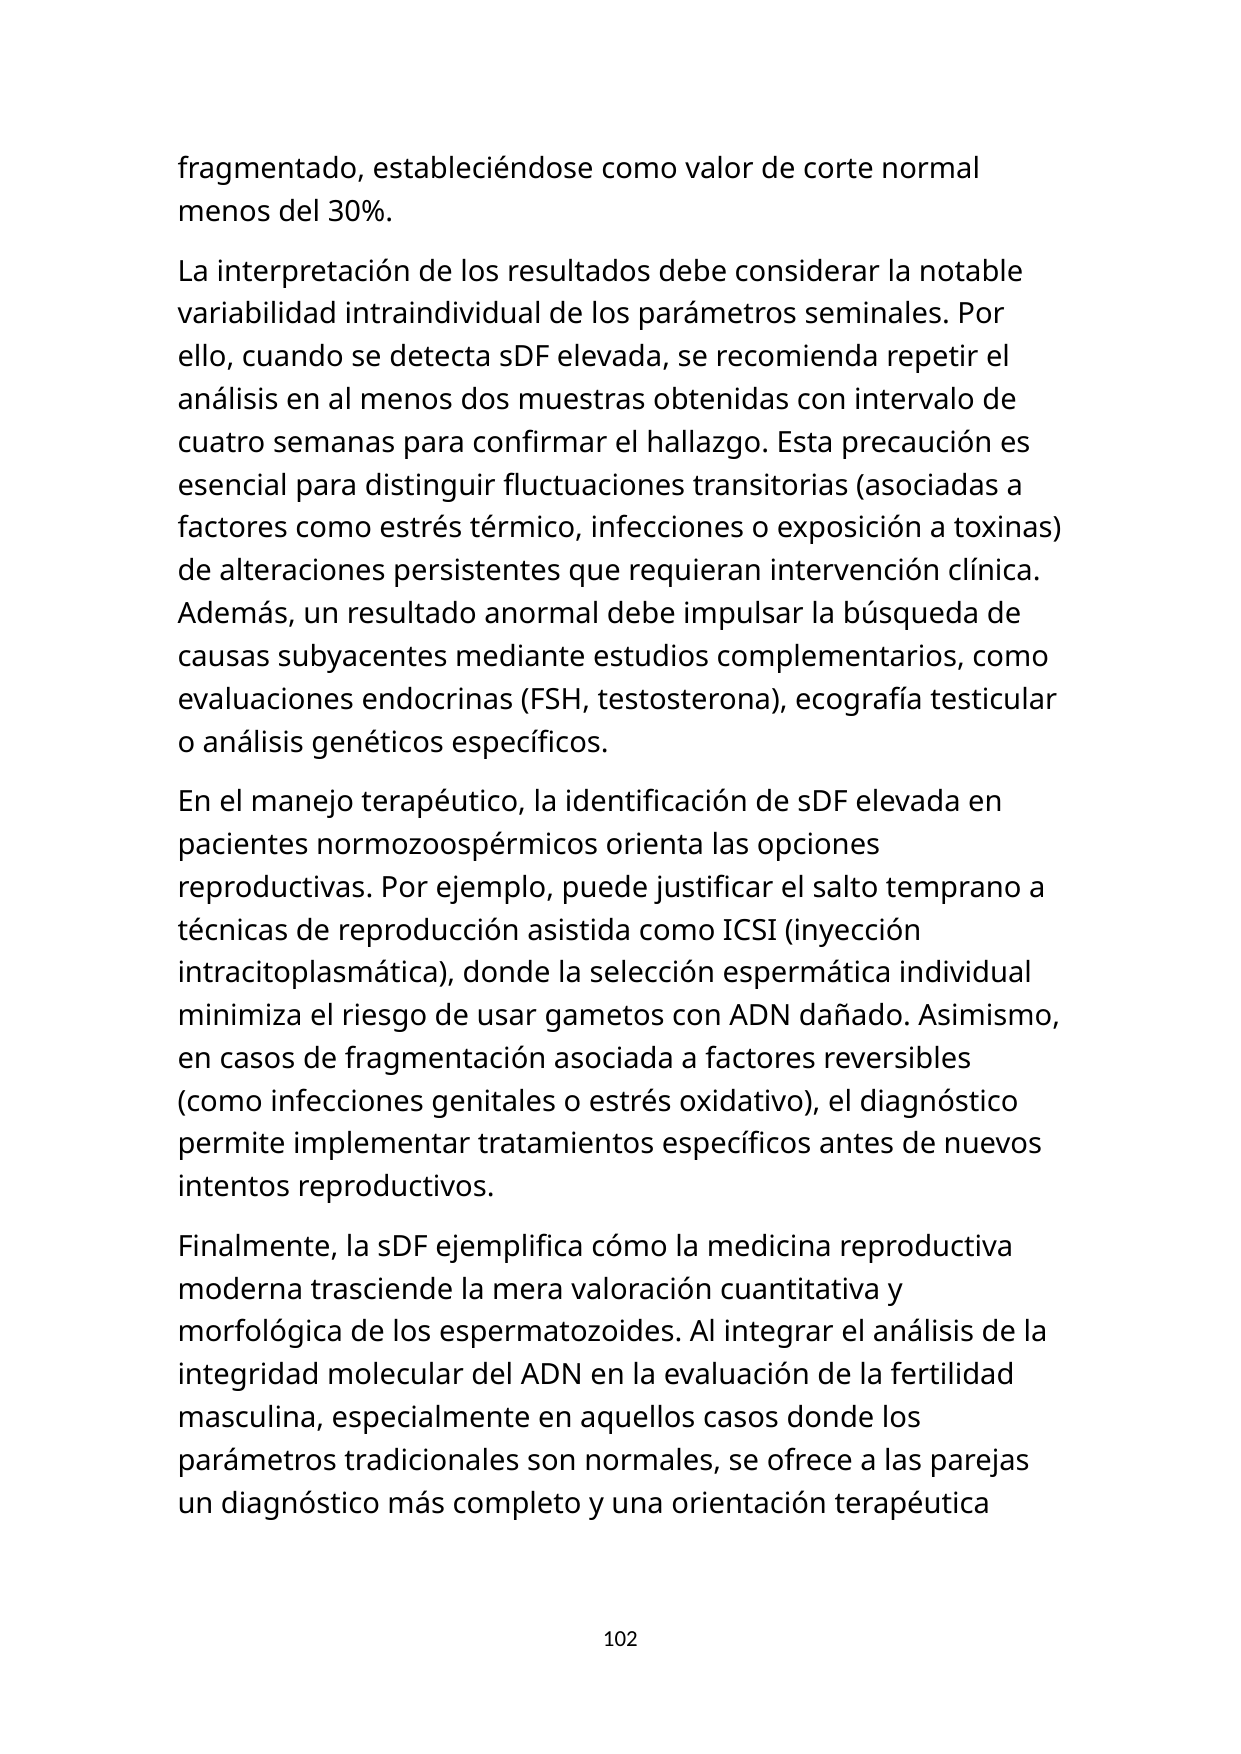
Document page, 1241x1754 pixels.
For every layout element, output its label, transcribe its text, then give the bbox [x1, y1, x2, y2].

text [177, 1225, 1063, 1522]
text La interpretación de los resultados debe considerar la notable variabilidad intraindividual de los parámetros seminales. Por ello, cuando se detecta sDF elevada, se recomienda repetir el análisis en al menos dos muestras obtenidas con intervalo de cuatro semanas para confirmar el hallazgo. Esta precaución es esencial para distinguir fluctuaciones transitorias (asociadas a factores como estrés térmico, infecciones o exposición a toxinas) de alteraciones persistentes que requieran intervención clínica. Además, un resultado anormal debe impulsar la búsqueda de causas subyacentes mediante estudios complementarios, como evaluaciones endocrinas (FSH, testosterona), ecografía testicular o análisis genéticos específicos. [177, 250, 1063, 761]
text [177, 148, 1063, 230]
text En el manejo terapéutico, la identificación de sDF elevada en pacientes normozoospérmicos orienta las opciones reproductivas. Por ejemplo, puede justificar el salto temprano a técnicas de reproducción asistida como ICSI (inyección intracitoplasmática), donde la selección espermática individual minimiza el riesgo de usar gametos con ADN dañado. Asimismo, en casos de fragmentación asociada a factores reversibles (como infecciones genitales o estrés oxidativo), el diagnóstico permite implementar tratamientos específicos antes de nuevos intentos reproductivos. [177, 780, 1063, 1205]
